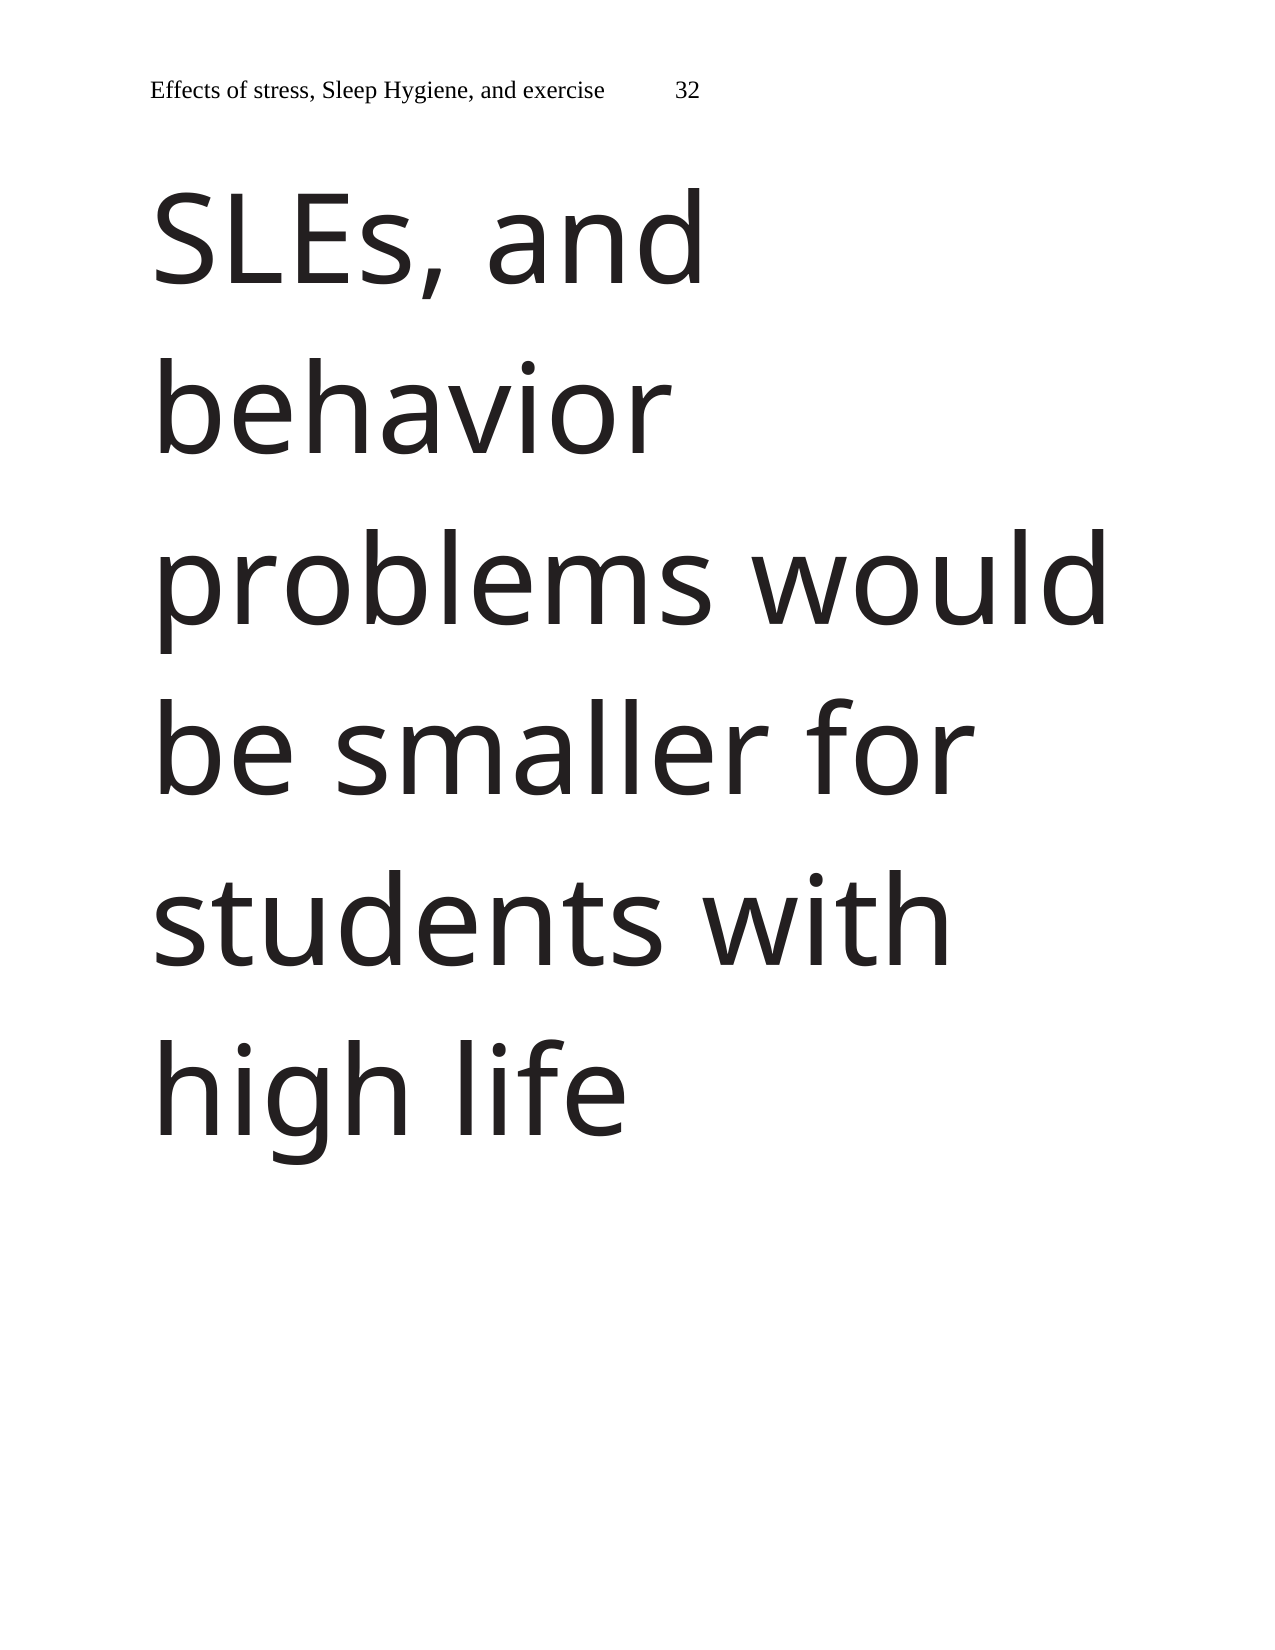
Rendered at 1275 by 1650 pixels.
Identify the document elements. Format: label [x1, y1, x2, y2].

text [150, 150, 1125, 1172]
